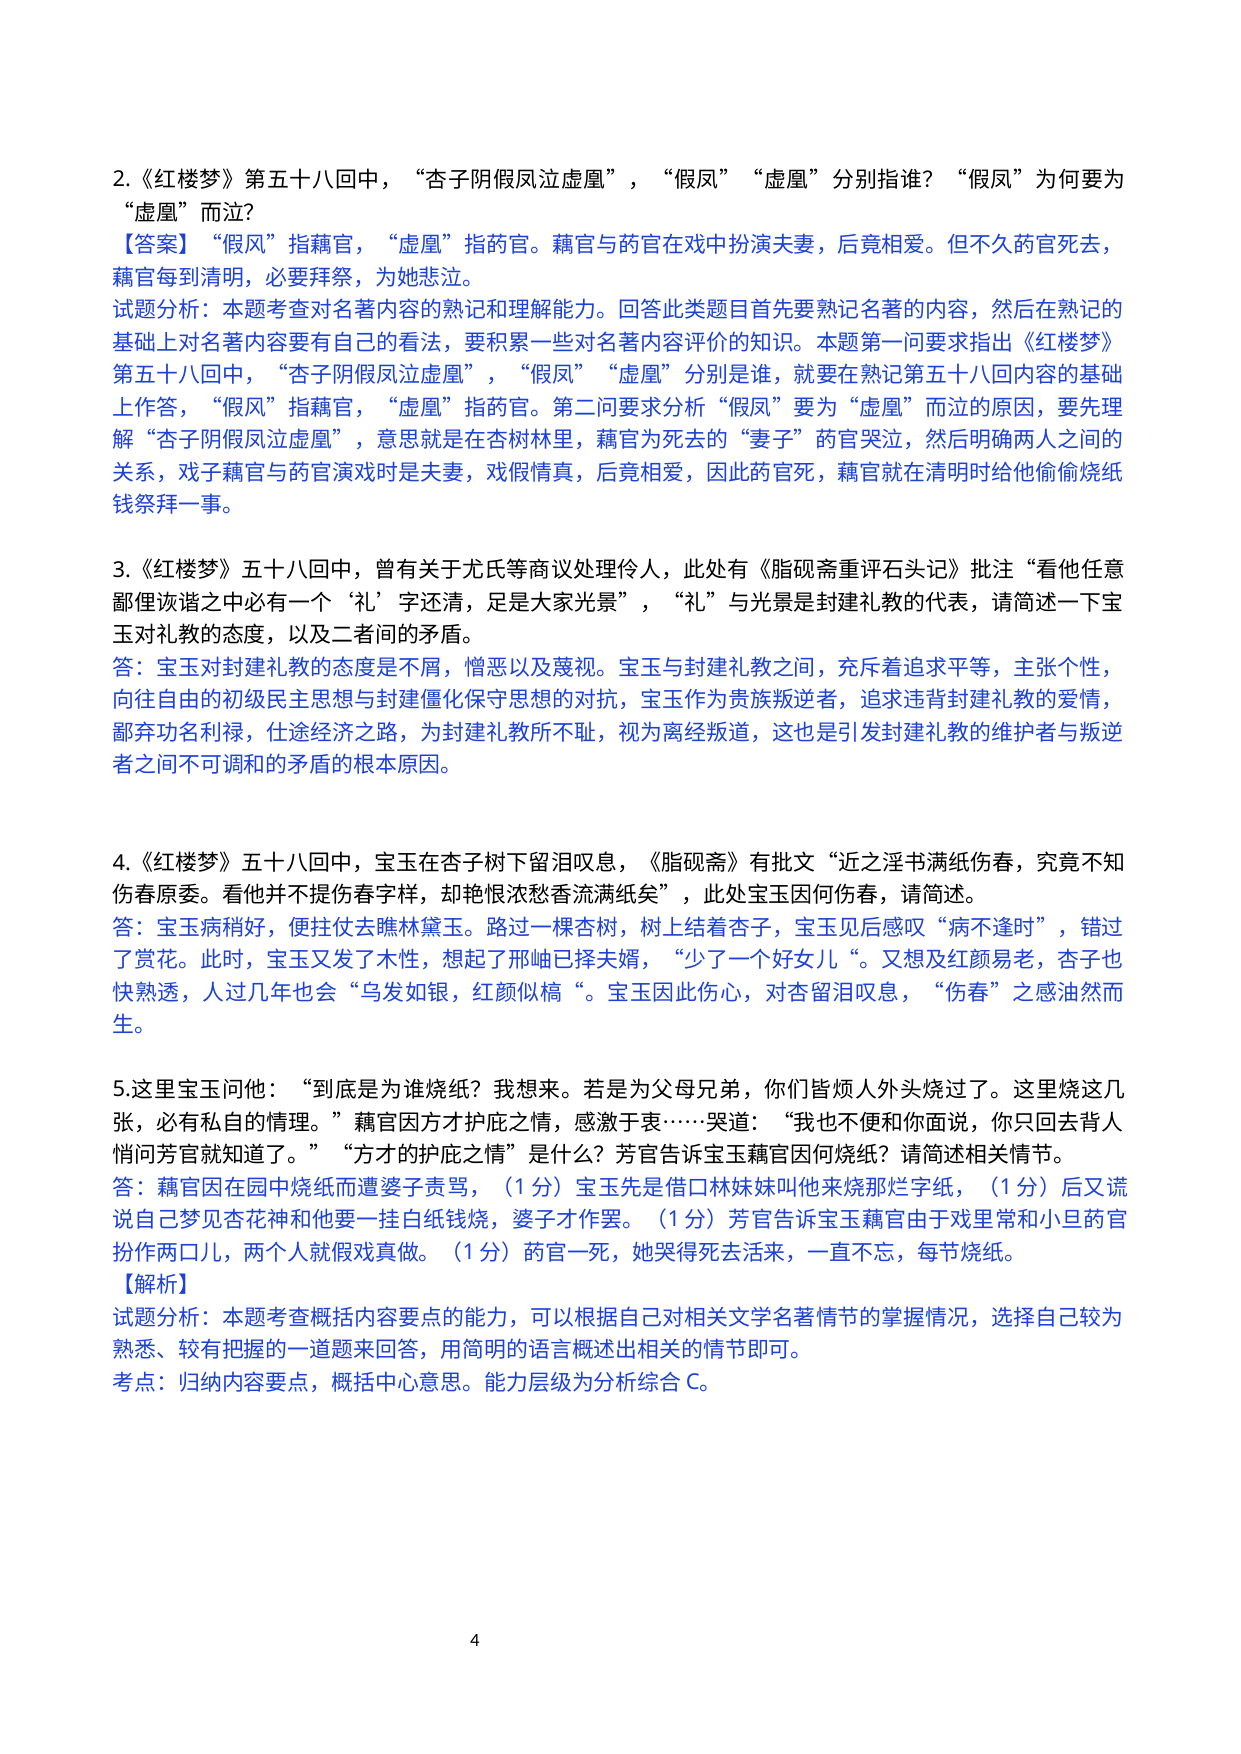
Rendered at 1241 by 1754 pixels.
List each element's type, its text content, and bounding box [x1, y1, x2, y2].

text 【答案】“假风”指藕官，“虚凰”指菂官。藕官与菂官在戏中扮演夫妻，后竟相爱。但不久菂官死去，藕官每到清明，必要拜祭，为她悲泣。 [112, 227, 1128, 292]
text 3.《红楼梦》五十八回中，曾有关于尤氏等商议处理伶人，此处有《脂砚斋重评石头记》批注“看他任意鄙俚诙谐之中必有一个‘礼’字还清，足是大家光景”，“礼”与光景是封建礼教的代表，请简述一下宝玉对礼教的态度，以及二者间的矛盾。 [112, 552, 1128, 649]
text 答：宝玉对封建礼教的态度是不屑，憎恶以及蔑视。宝玉与封建礼教之间，充斥着追求平等，主张个性，向往自由的初级民主思想与封建僵化保守思想的对抗，宝玉作为贵族叛逆者，追求违背封建礼教的爱情，鄙弃功名利禄，仕途经济之路，为封建礼教所不耻，视为离经叛道，这也是引发封建礼教的维护者与叛逆者之间不可调和的矛盾的根本原因。 [112, 649, 1128, 779]
text 2.《红楼梦》第五十八回中，“杏子阴假凤泣虚凰”，“假凤”“虚凰”分别指谁？“假凤”为何要为“虚凰”而泣？ [112, 162, 1128, 227]
text 【解析】 试题分析：本题考查概括内容要点的能力，可以根据自己对相关文学名著情节的掌握情况，选择自己较为熟悉、较有把握的一道题来回答，用简明的语言概述出相关的情节即可。 考点：归纳内容要点，概括中心意思。能力层级为分析综合C。 [112, 1267, 1128, 1397]
text 答：宝玉病稍好，便拄仗去瞧林黛玉。路过一棵杏树，树上结着杏子，宝玉见后感叹“病不逢时”，错过了赏花。此时，宝玉又发了木性，想起了邢岫已择夫婿，“少了一个好女儿“。又想及红颜易老，杏子也快熟透，人过几年也会“乌发如银，红颜似槁“。宝玉因此伤心，对杏留泪叹息，“伤春”之感油然而生。 [112, 909, 1128, 1039]
text 试题分析：本题考查对名著内容的熟记和理解能力。回答此类题目首先要熟记名著的内容，然后在熟记的基础上对名著内容要有自己的看法，要积累一些对名著内容评价的知识。本题第一问要求指出《红楼梦》第五十八回中，“杏子阴假凤泣虚凰”，“假凤”“虚凰”分别是谁，就要在熟记第五十八回内容的基础上作答，“假风”指藕官，“虚凰”指菂官。第二问要求分析“假凤”要为“虚凰”而泣的原因，要先理解“杏子阴假凤泣虚凰”，意思就是在杏树林里，藕官为死去的“妻子”菂官哭泣，然后明确两人之间的关系，戏子藕官与菂官演戏时是夫妻，戏假情真，后竟相爱，因此菂官死，藕官就在清明时给他偷偷烧纸钱祭拜一事。 [112, 292, 1128, 519]
text 5.这里宝玉问他：“到底是为谁烧纸？我想来。若是为父母兄弟，你们皆烦人外头烧过了。这里烧这几张，必有私自的情理。”藕官因方才护庇之情，感激于衷……哭道：“我也不便和你面说，你只回去背人悄问芳官就知道了。”“方才的护庇之情”是什么？芳官告诉宝玉藕官因何烧纸？请简述相关情节。 答：藕官因在园中烧纸而遭婆子责骂，（1分）宝玉先是借口林妹妹叫他来烧那烂字纸，（1分）后又谎说自己梦见杏花神和他要一挂白纸钱烧，婆子才作罢。（1分）芳官告诉宝玉藕官由于戏里常和小旦菂官扮作两口儿，两个人就假戏真做。（1分）菂官一死，她哭得死去活来，一直不忘，每节烧纸。 [112, 1072, 1128, 1267]
text 4.《红楼梦》五十八回中，宝玉在杏子树下留泪叹息，《脂砚斋》有批文“近之淫书满纸伤春，究竟不知伤春原委。看他并不提伤春字样，却艳恨浓愁香流满纸矣”，此处宝玉因何伤春，请简述。 [112, 844, 1128, 909]
